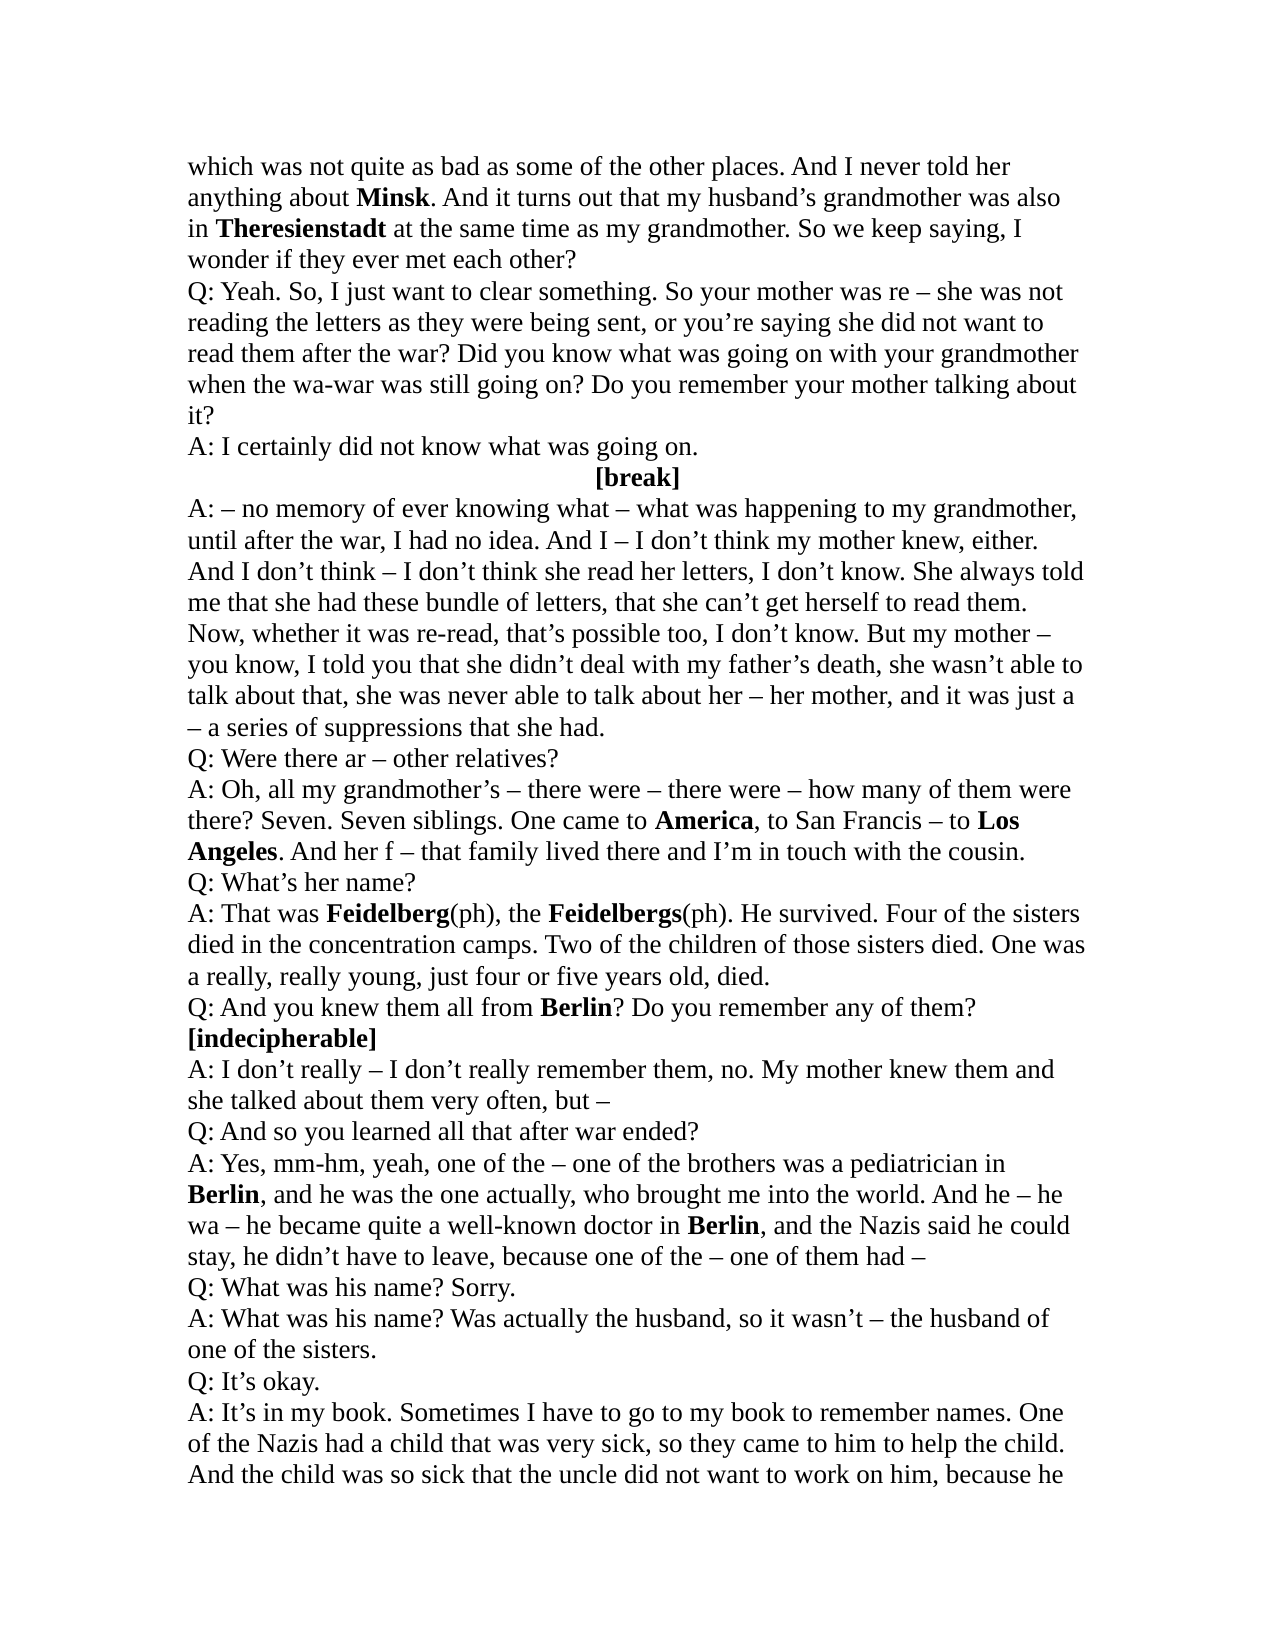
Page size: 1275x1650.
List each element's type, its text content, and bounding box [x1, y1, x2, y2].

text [187, 150, 1087, 399]
text Q: What was his name? Sorry. [187, 1396, 1087, 1427]
text A: Oh, all my grandmother’s – there were – there were – how many of them were there? Seven. Seven siblings. One came to America, to San Francis – to Los Angeles. And her f – that family lived there and I’m in touch with the cousin. [187, 897, 1087, 991]
text A: Yes, mm-hm, yeah, one of the – one of the brothers was a pediatrician in Berlin, and he was the one actually, who brought me into the world. And he – he wa – he became quite a well-known doctor in Berlin, and the Nazis said he could stay, he didn’t have to leave, because one of the – one of them had – [187, 1271, 1087, 1396]
text A: That was Feidelberg(ph), the Feidelbergs(ph). He survived. Four of the sisters died in the concentration camps. Two of the children of those sisters died. One was a really, really young, just four or five years old, died. [187, 1022, 1087, 1116]
text A: – no memory of ever knowing what – what was happening to my grandmother, until after the war, I had no idea. And I – I don’t think my mother knew, either. And I don’t think – I don’t think she read her letters, I don’t know. She always told me that she had these bundle of letters, that she can’t get herself to read them. Now, whether it was re-read, that’s possible too, I don’t know. But my mother – you know, I told you that she didn’t deal with my father’s death, she wasn’t able to talk about that, she was never able to talk about her – her mother, and it was just a – a series of suppressions that she had. [187, 617, 1087, 866]
text A: What was his name? Was actually the husband, so it wasn’t – the husband of one of the sisters. [187, 1427, 1087, 1489]
text A: I don’t really – I don’t really remember them, no. My mother knew them and she talked about them very often, but – [187, 1178, 1087, 1240]
text Q: Yeah. So, I just want to clear something. So your mother was re – she was not reading the letters as they were being sent, or you’re saying she did not want to read them after the war? Did you know what was going on with your grandmother when the wa-war was still going on? Do you remember your mother talking about it? [187, 399, 1087, 555]
text Q: What’s her name? [187, 991, 1087, 1022]
text Q: Were there ar – other relatives? [187, 866, 1087, 897]
text A: I certainly did not know what was going on. [187, 555, 1087, 586]
text Q: And so you learned all that after war ended? [187, 1240, 1087, 1271]
text [break] [187, 586, 1087, 617]
text Q: And you knew them all from Berlin? Do you remember any of them? [indecipherable] [187, 1116, 1087, 1178]
